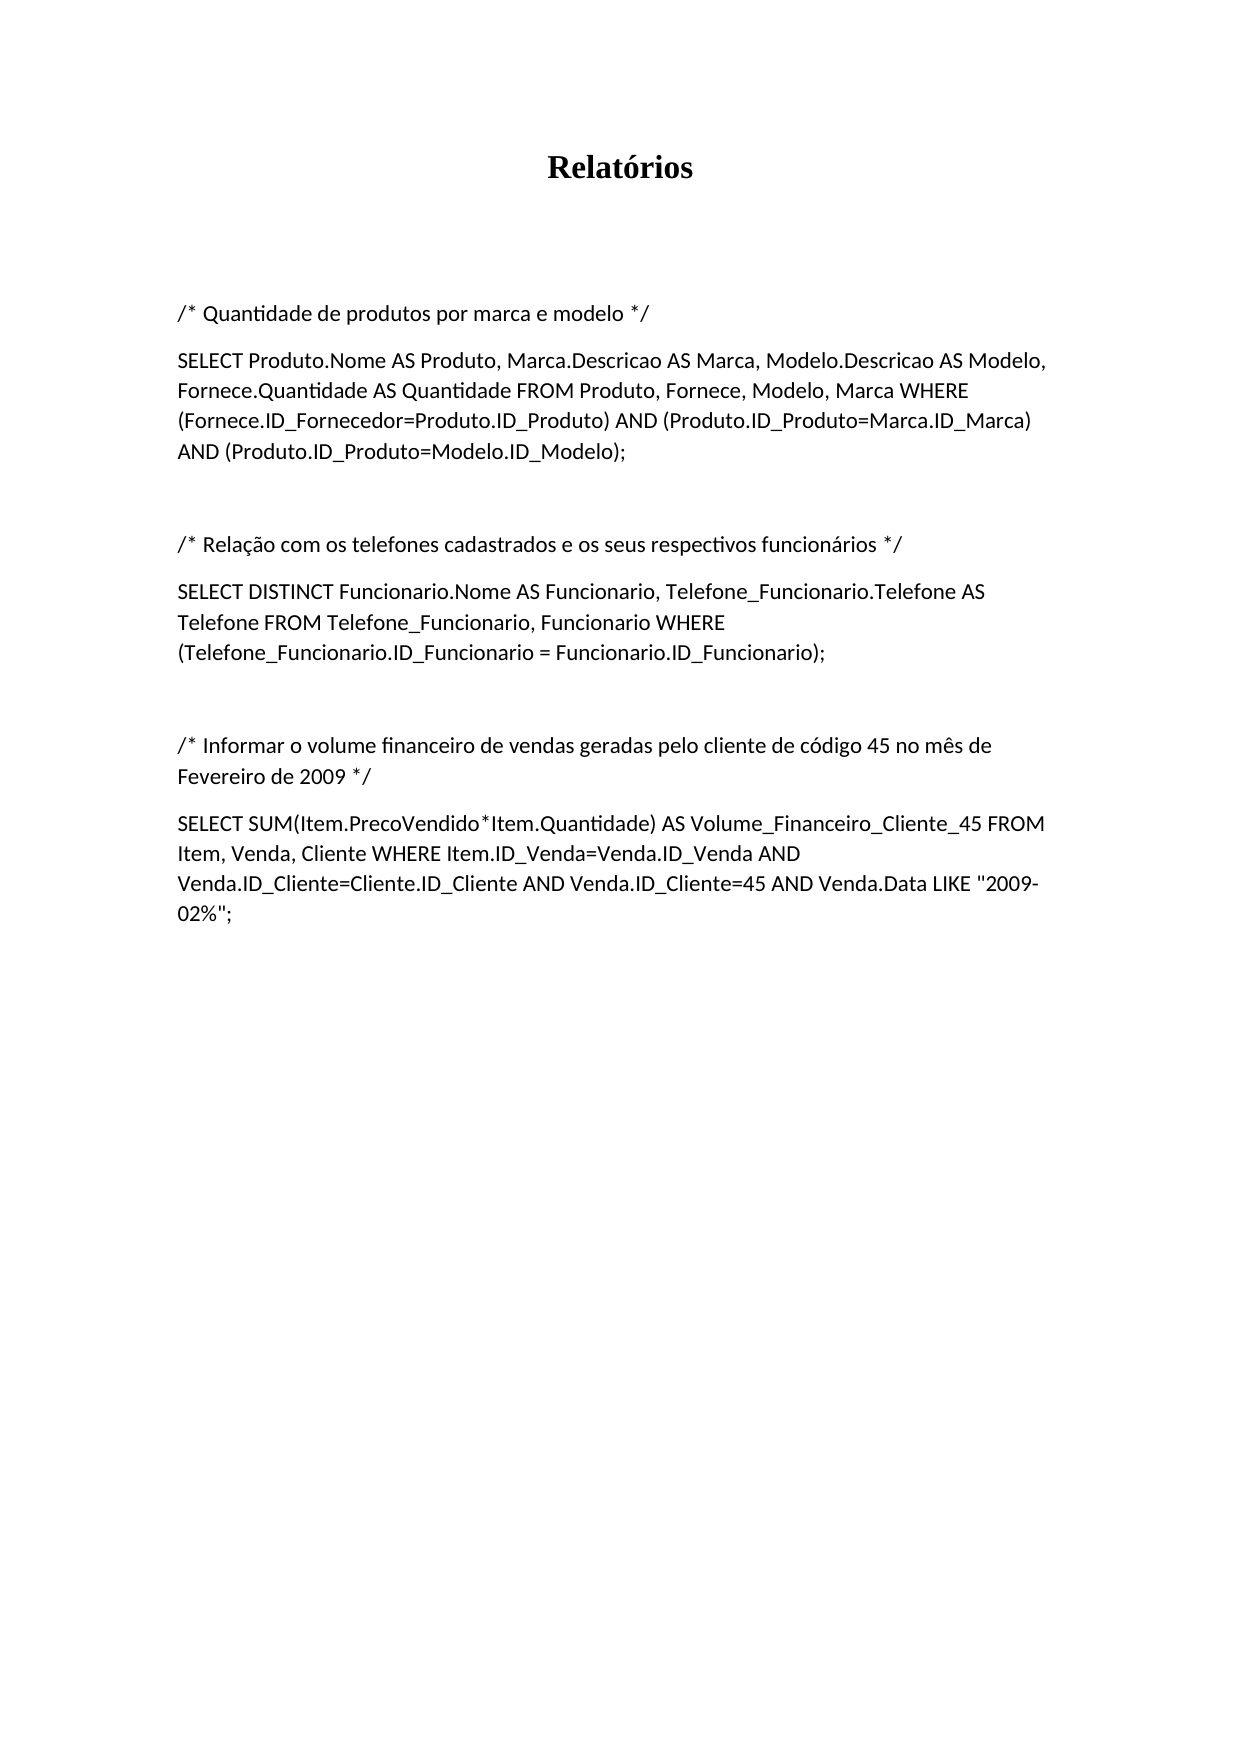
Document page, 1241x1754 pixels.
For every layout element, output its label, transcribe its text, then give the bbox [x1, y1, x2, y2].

text /* Quantidade de produtos por marca e modelo */ [177, 299, 1063, 327]
text SELECT DISTINCT Funcionario.Nome AS Funcionario, Telefone_Funcionario.Telefone AS Telefone FROM Telefone_Funcionario, Funcionario WHERE (Telefone_Funcionario.ID_Funcionario = Funcionario.ID_Funcionario); [177, 577, 1063, 666]
text SELECT Produto.Nome AS Produto, Marca.Descricao AS Marca, Modelo.Descricao AS Modelo, Fornece.Quantidade AS Quantidade FROM Produto, Fornece, Modelo, Marca WHERE (Fornece.ID_Fornecedor=Produto.ID_Produto) AND (Produto.ID_Produto=Marca.ID_Marca) AND (Produto.ID_Produto=Modelo.ID_Modelo); [177, 346, 1063, 465]
text /* Informar o volume financeiro de vendas geradas pelo cliente de código 45 no mês de Fevereiro de 2009 */ [177, 732, 1063, 790]
text Relatórios [177, 148, 1063, 186]
text SELECT SUM(Item.PrecoVendido*Item.Quantidade) AS Volume_Financeiro_Cliente_45 FROM Item, Venda, Cliente WHERE Item.ID_Venda=Venda.ID_Venda AND Venda.ID_Cliente=Cliente.ID_Cliente AND Venda.ID_Cliente=45 AND Venda.Data LIKE "2009-02%"; [177, 809, 1063, 927]
text /* Relação com os telefones cadastrados e os seus respectivos funcionários */ [177, 531, 1063, 559]
